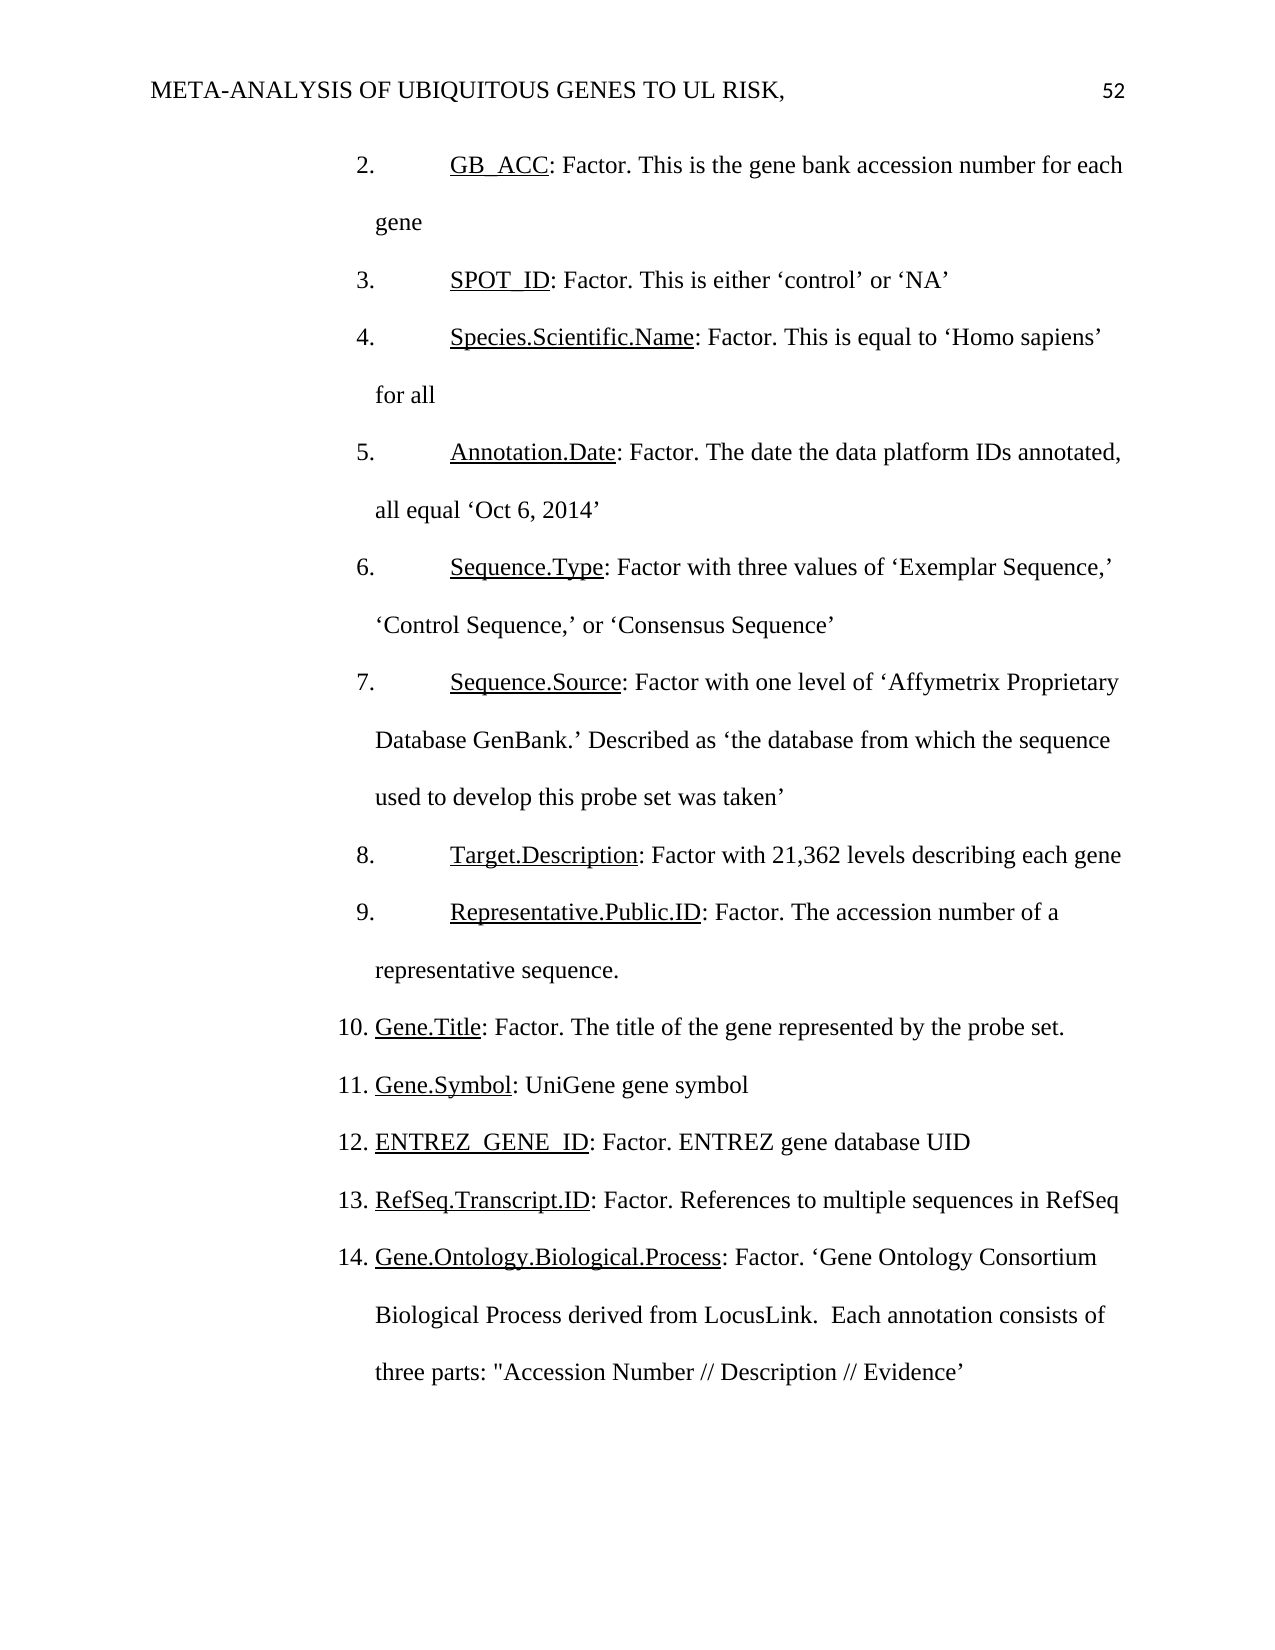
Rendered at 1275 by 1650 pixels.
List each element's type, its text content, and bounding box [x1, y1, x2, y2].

list SPOT_ID: Factor. This is either ‘control’ or ‘NA’ [356, 265, 1125, 294]
list Gene.Title: Factor. The title of the gene represented by the probe set. [337, 1012, 1125, 1041]
list GB_ACC: Factor. This is the gene bank accession number for each gene [356, 150, 1125, 236]
list Gene.Ontology.Biological.Process: Factor. ‘Gene Ontology Consortium Biological Process derived from LocusLink. Each annotation consists of three parts: "Accession Number // Description // Evidence’ [337, 1242, 1125, 1386]
list Species.Scientific.Name: Factor. This is equal to ‘Homo sapiens’ for all [356, 322, 1125, 409]
list Target.Description: Factor with 21,362 levels describing each gene [356, 840, 1125, 869]
list Representative.Public.ID: Factor. The accession number of a representative sequence. [356, 897, 1125, 984]
list Sequence.Type: Factor with three values of ‘Exemplar Sequence,’ ‘Control Sequence,’ or ‘Consensus Sequence’ [356, 552, 1125, 639]
list Gene.Symbol: UniGene gene symbol [337, 1070, 1125, 1099]
list Sequence.Source: Factor with one level of ‘Affymetrix Proprietary Database GenBank.’ Described as ‘the database from which the sequence used to develop this probe set was taken’ [356, 667, 1125, 811]
list RefSeq.Transcript.ID: Factor. References to multiple sequences in RefSeq [337, 1185, 1125, 1214]
list ENTREZ_GENE_ID: Factor. ENTREZ gene database UID [337, 1127, 1125, 1156]
list Annotation.Date: Factor. The date the data platform IDs annotated, all equal ‘Oct 6, 2014’ [356, 437, 1125, 524]
